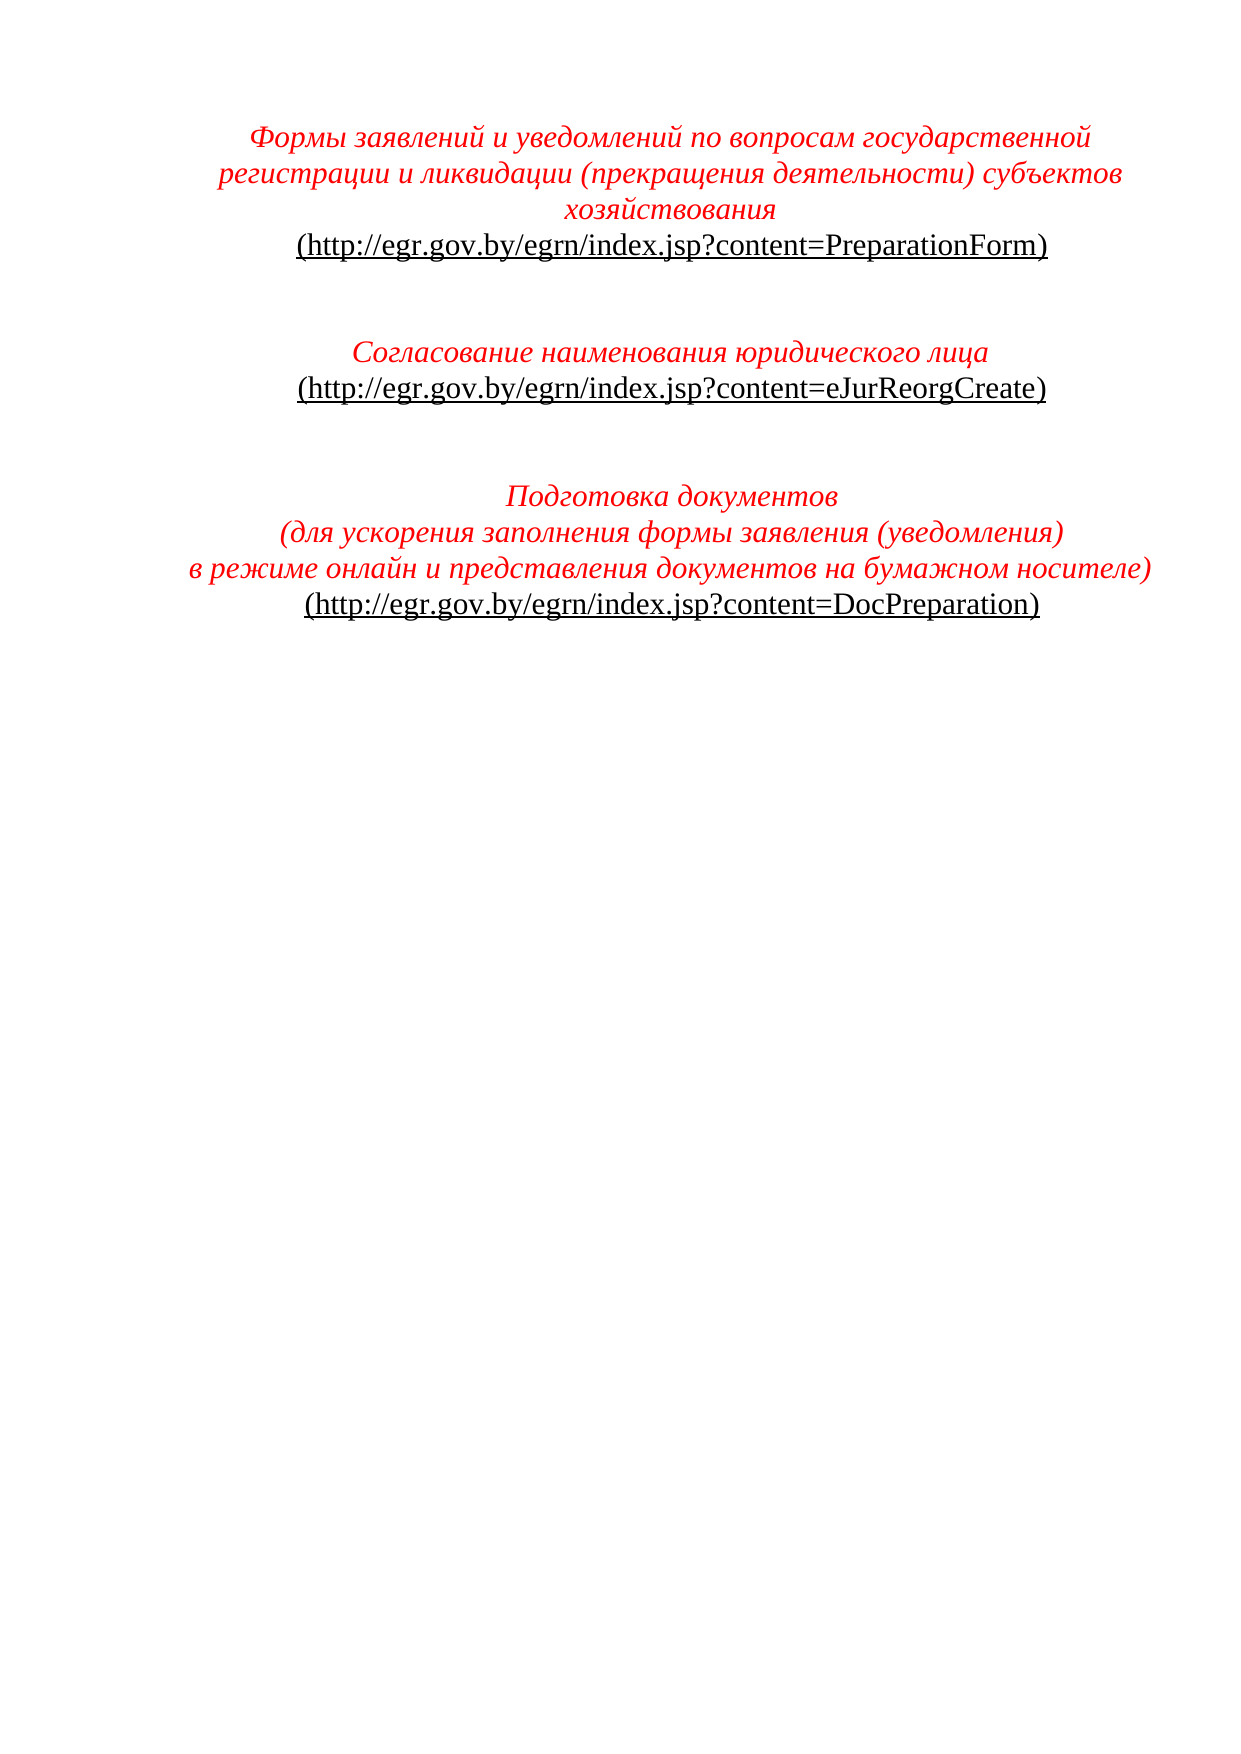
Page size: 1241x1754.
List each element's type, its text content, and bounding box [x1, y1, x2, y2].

text Согласование наименования юридического лица [177, 334, 1167, 370]
text (http://egr.gov.by/egrn/index.jsp?content=DocPreparation) [177, 585, 1167, 621]
text (http://egr.gov.by/egrn/index.jsp?content=PreparationForm) [177, 226, 1167, 262]
text (http://egr.gov.by/egrn/index.jsp?content=eJurReorgCreate) [177, 370, 1167, 406]
text в режиме онлайн и представления документов на бумажном носителе) [177, 549, 1167, 585]
text (для ускорения заполнения формы заявления (уведомления) [177, 513, 1167, 549]
text Подготовка документов [177, 477, 1167, 513]
text Формы заявлений и уведомлений по вопросам государственной регистрации и ликвидации (прекращения деятельности) субъектов хозяйствования [177, 118, 1167, 226]
